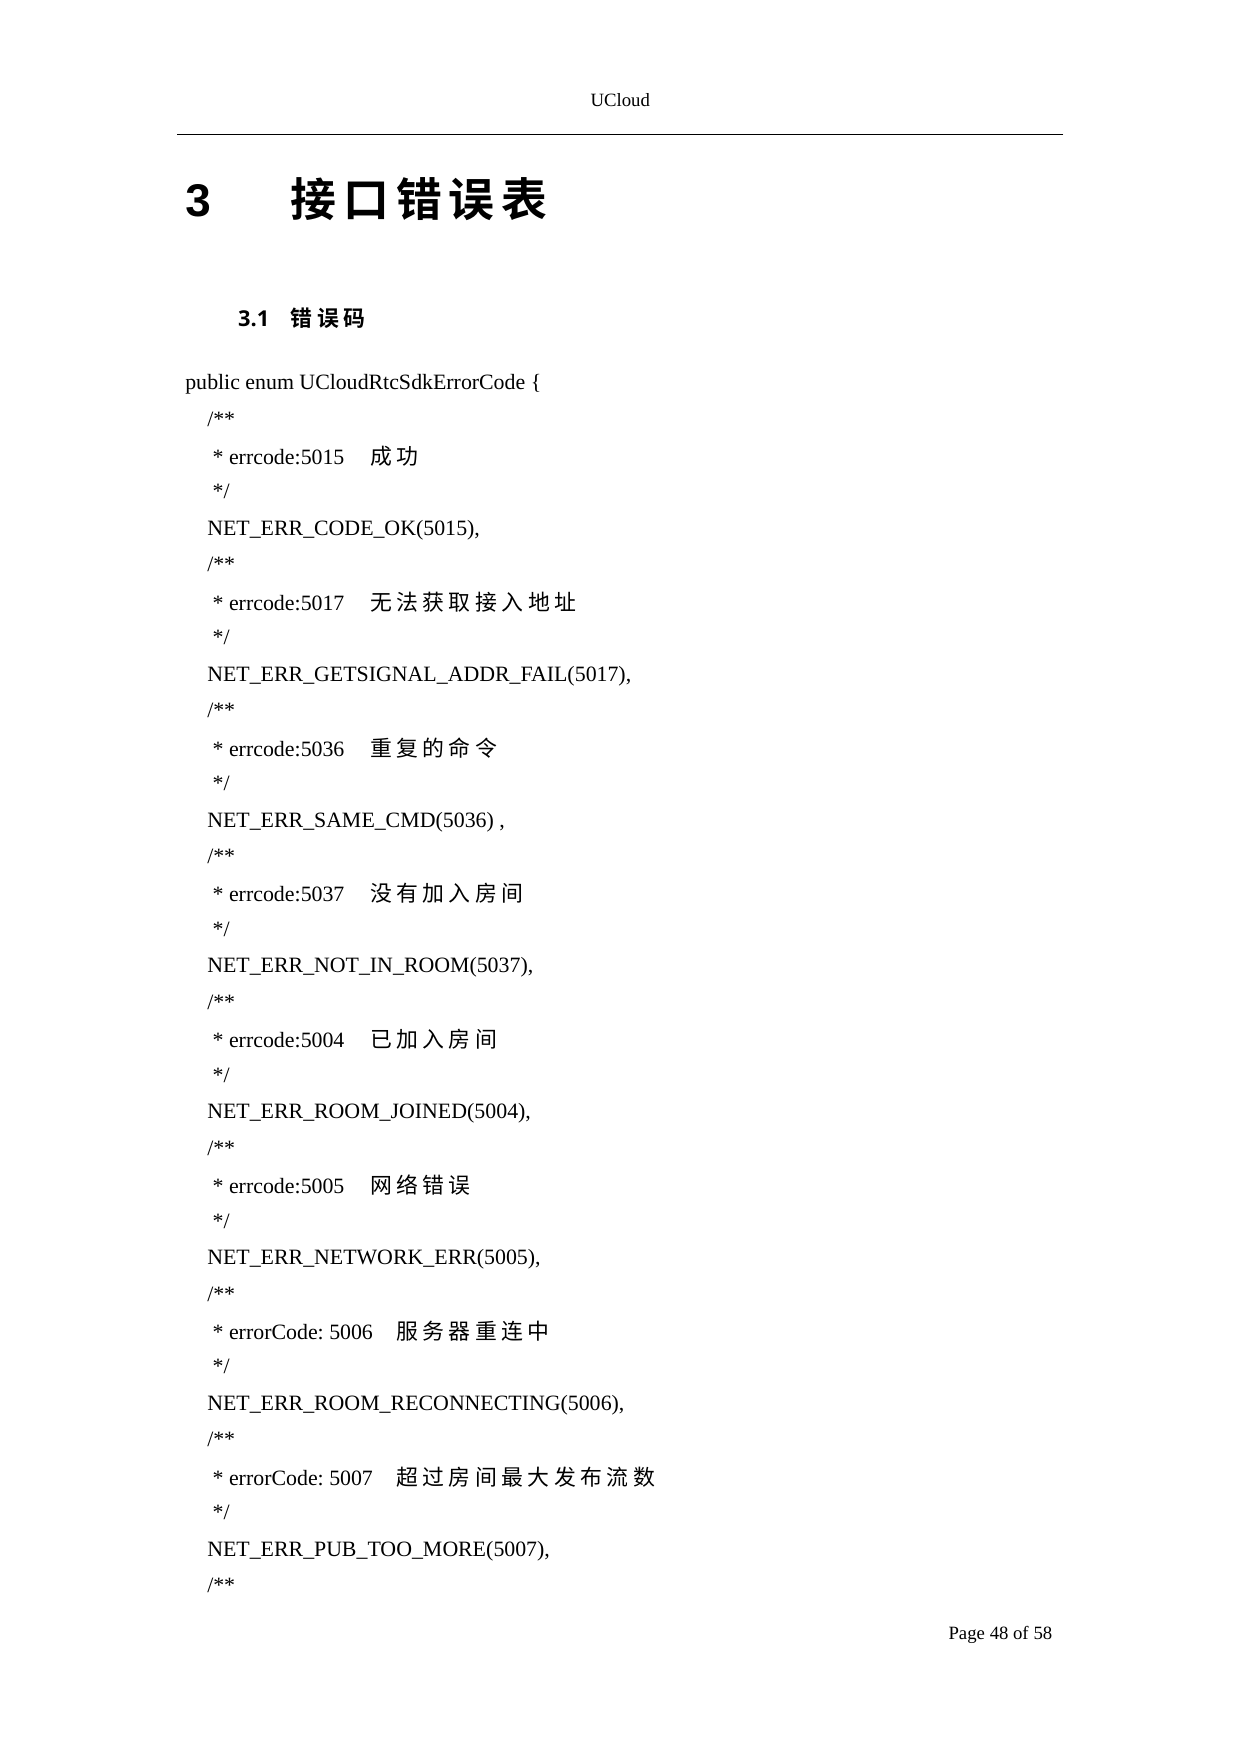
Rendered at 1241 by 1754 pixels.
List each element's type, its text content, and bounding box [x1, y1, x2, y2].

text */ [185, 764, 1055, 801]
text NET_ERR_CODE_OK(5015), [185, 509, 1055, 546]
text NET_ERR_NETWORK_ERR(5005), [185, 1238, 1055, 1275]
text NET_ERR_SAME_CMD(5036) , [185, 801, 1055, 837]
text /** [185, 692, 1055, 728]
text /** [185, 1421, 1055, 1457]
list 接口错误表 [185, 160, 1055, 233]
text /** [185, 983, 1055, 1020]
text * errcode:5005 网络错误 [185, 1166, 1055, 1202]
text NET_ERR_GETSIGNAL_ADDR_FAIL(5017), [185, 655, 1055, 692]
text */ [185, 619, 1055, 655]
text */ [185, 1494, 1055, 1530]
text NET_ERR_PUB_TOO_MORE(5007), [185, 1530, 1055, 1567]
text /** [185, 1567, 1055, 1603]
text NET_ERR_ROOM_JOINED(5004), [185, 1093, 1055, 1129]
text * errorCode: 5007 超过房间最大发布流数 [185, 1457, 1055, 1494]
text /** [185, 1129, 1055, 1166]
text */ [185, 473, 1055, 509]
text /** [185, 1275, 1055, 1311]
text /** [185, 837, 1055, 874]
text * errcode:5037 没有加入房间 [185, 874, 1055, 910]
text public enum UCloudRtcSdkErrorCode { [185, 363, 1055, 400]
text * errcode:5004 已加入房间 [185, 1020, 1055, 1056]
text * errcode:5017 无法获取接入地址 [185, 582, 1055, 619]
text */ [185, 1348, 1055, 1384]
text NET_ERR_ROOM_RECONNECTING(5006), [185, 1384, 1055, 1421]
text * errcode:5015 成功 [185, 436, 1055, 473]
text */ [185, 1202, 1055, 1238]
subtitle 错误码 [229, 300, 1032, 336]
text * errcode:5036 重复的命令 [185, 728, 1055, 764]
text */ [185, 910, 1055, 947]
text /** [185, 400, 1055, 436]
text /** [185, 546, 1055, 582]
text * errorCode: 5006 服务器重连中 [185, 1311, 1055, 1348]
text NET_ERR_NOT_IN_ROOM(5037), [185, 947, 1055, 983]
text */ [185, 1056, 1055, 1093]
